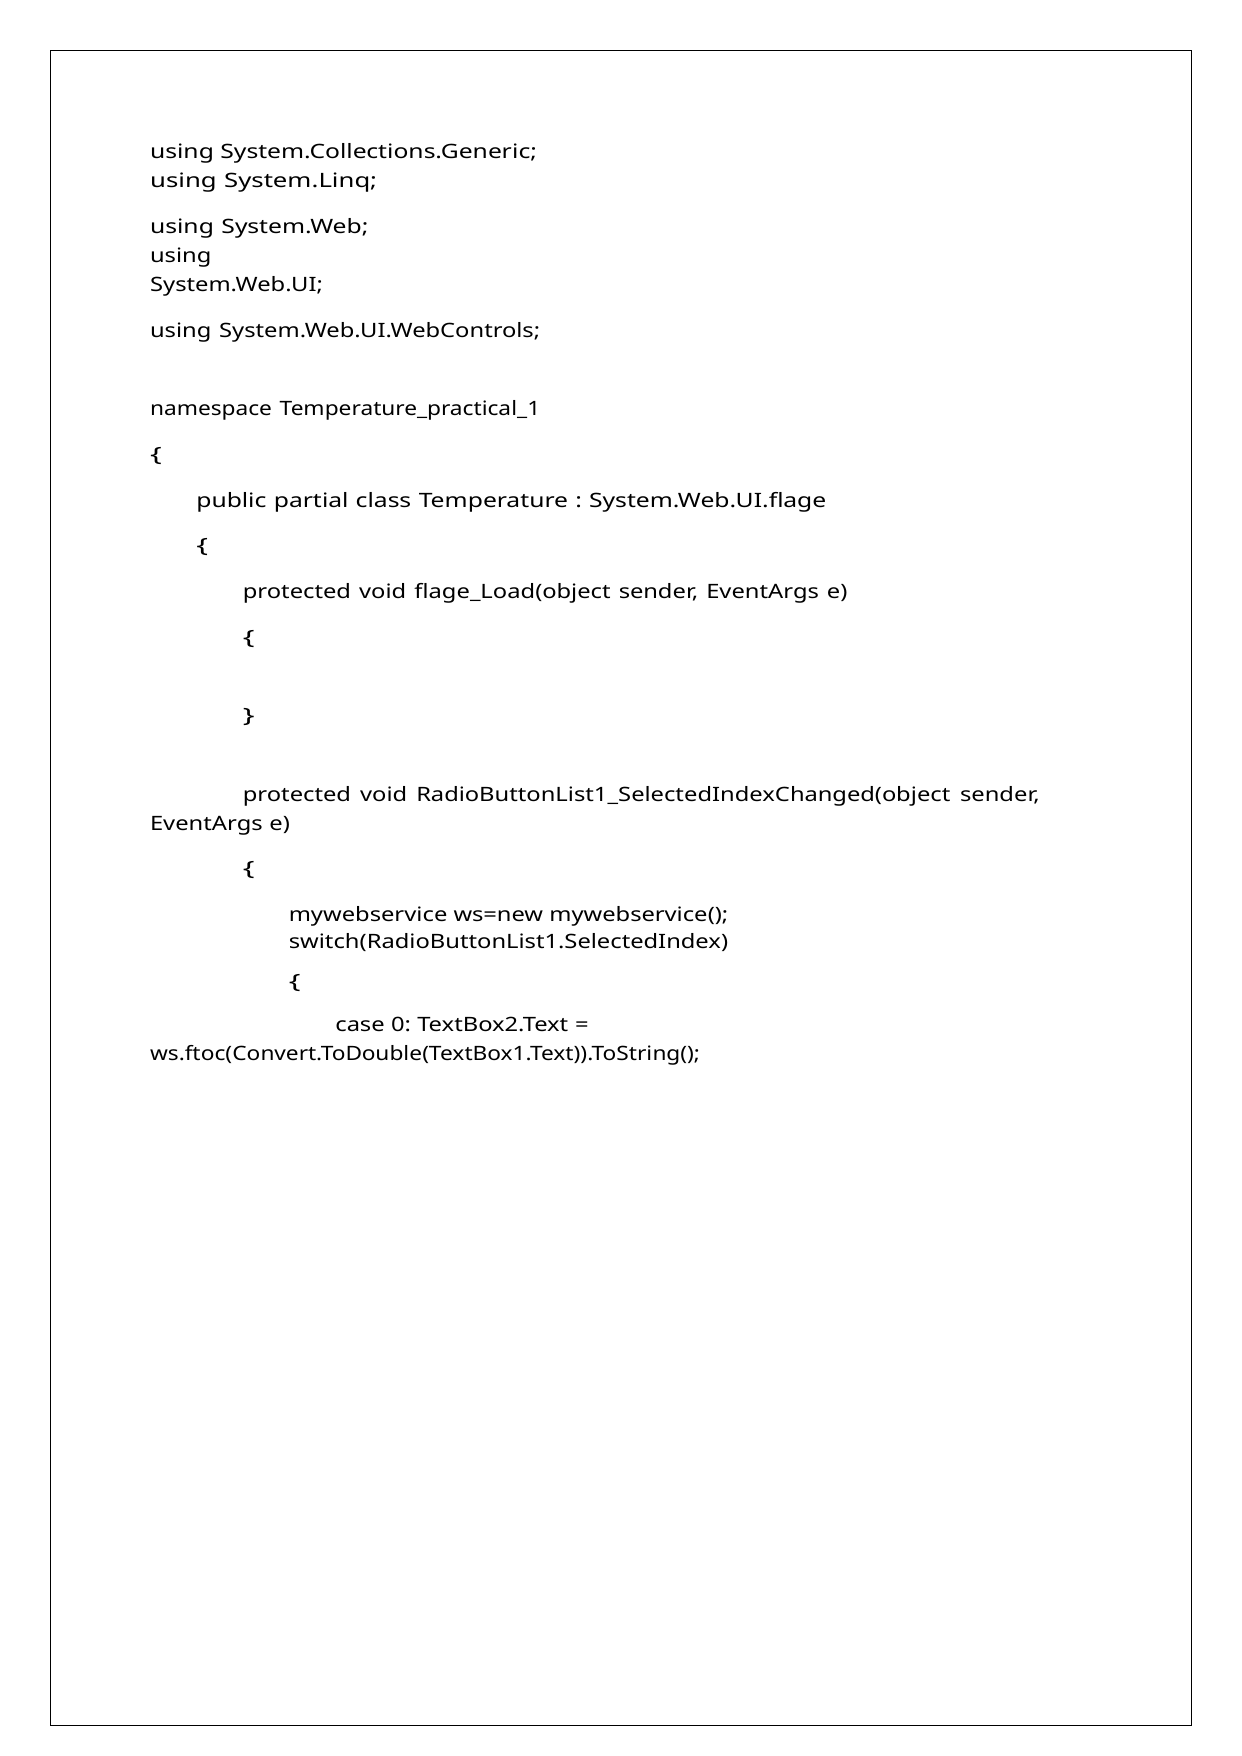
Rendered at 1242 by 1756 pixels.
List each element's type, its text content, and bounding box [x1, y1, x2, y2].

text public partial class Temperature : System.Web.UI.flage [196, 486, 1106, 513]
text using System.Web.UI.WebControls; [150, 316, 1106, 343]
text namespace Temperature_practical_1 [150, 394, 1106, 421]
text { [150, 440, 1106, 467]
text { [289, 971, 1106, 993]
text { [243, 854, 1106, 882]
text using System.Collections.Generic; using System.Linq; [150, 137, 563, 193]
text protected void RadioButtonList1_SelectedIndexChanged(object sender, EventArgs e) [150, 780, 1075, 836]
text { [243, 623, 1106, 650]
text case 0: TextBox2.Text = ws.ftoc(Convert.ToDouble(TextBox1.Text)).ToString(); [150, 1010, 1075, 1066]
text { [196, 532, 1106, 558]
text mywebservice ws=new mywebservice(); switch(RadioButtonList1.SelectedIndex) [289, 900, 1075, 954]
text } [243, 701, 1106, 728]
text using System.Web; using System.Web.UI; [150, 212, 382, 297]
text protected void flage_Load(object sender, EventArgs e) [243, 577, 1106, 604]
